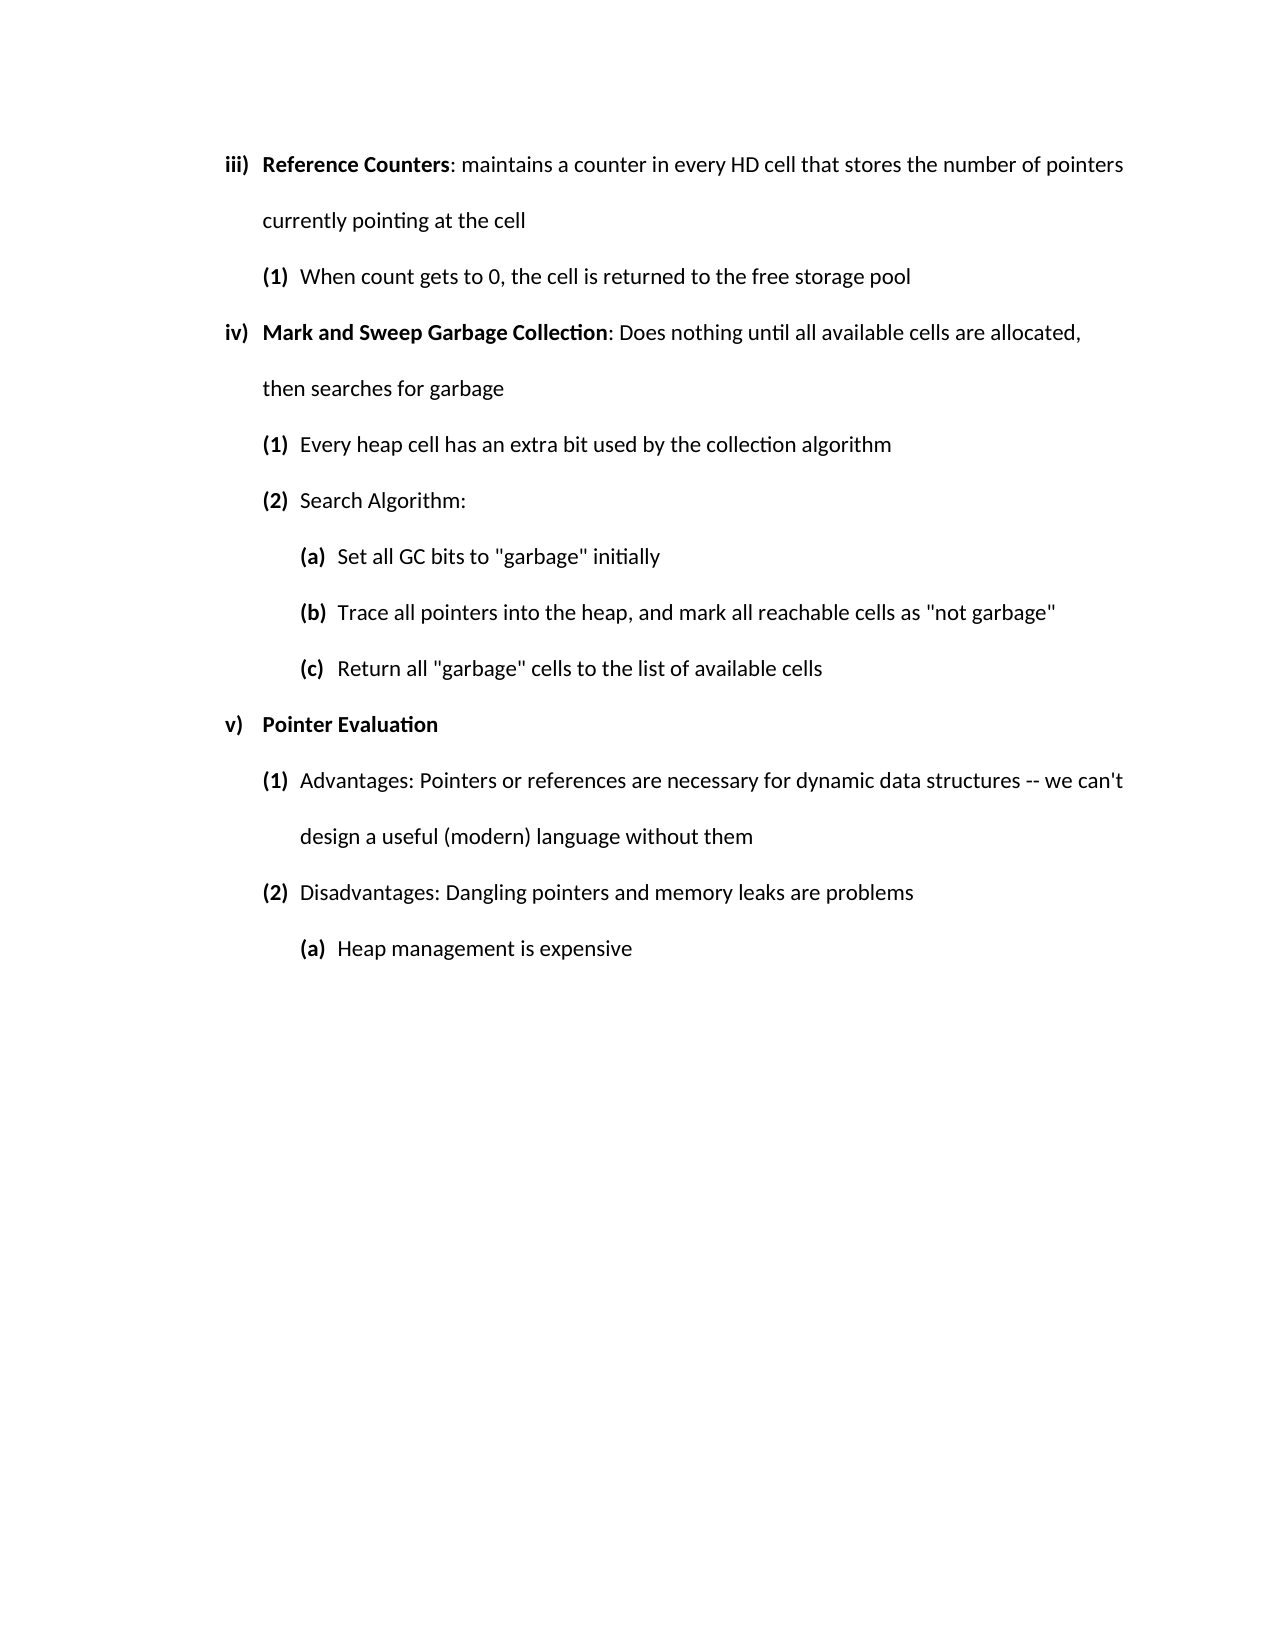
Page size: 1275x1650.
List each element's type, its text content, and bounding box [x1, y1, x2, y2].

list Mark and Sweep Garbage Collection: Does nothing until all available cells are allocated, then searches for garbage [225, 318, 1125, 402]
list Trace all pointers into the heap, and mark all reachable cells as "not garbage" [300, 598, 1125, 626]
list Every heap cell has an extra bit used by the collection algorithm [262, 430, 1125, 458]
list Advantages: Pointers or references are necessary for dynamic data structures -- we can't design a useful (modern) language without them [262, 766, 1125, 851]
list Heap management is expensive [300, 934, 1125, 963]
list Set all GC bits to "garbage" initially [300, 542, 1125, 570]
list Reference Counters: maintains a counter in every HD cell that stores the number of pointers currently pointing at the cell [225, 150, 1125, 234]
list Return all "garbage" cells to the list of available cells [300, 654, 1125, 682]
list Disadvantages: Dangling pointers and memory leaks are problems [262, 878, 1125, 907]
list Pointer Evaluation [225, 710, 1125, 738]
list Search Algorithm: [262, 486, 1125, 514]
list When count gets to 0, the cell is returned to the free storage pool [262, 262, 1125, 290]
